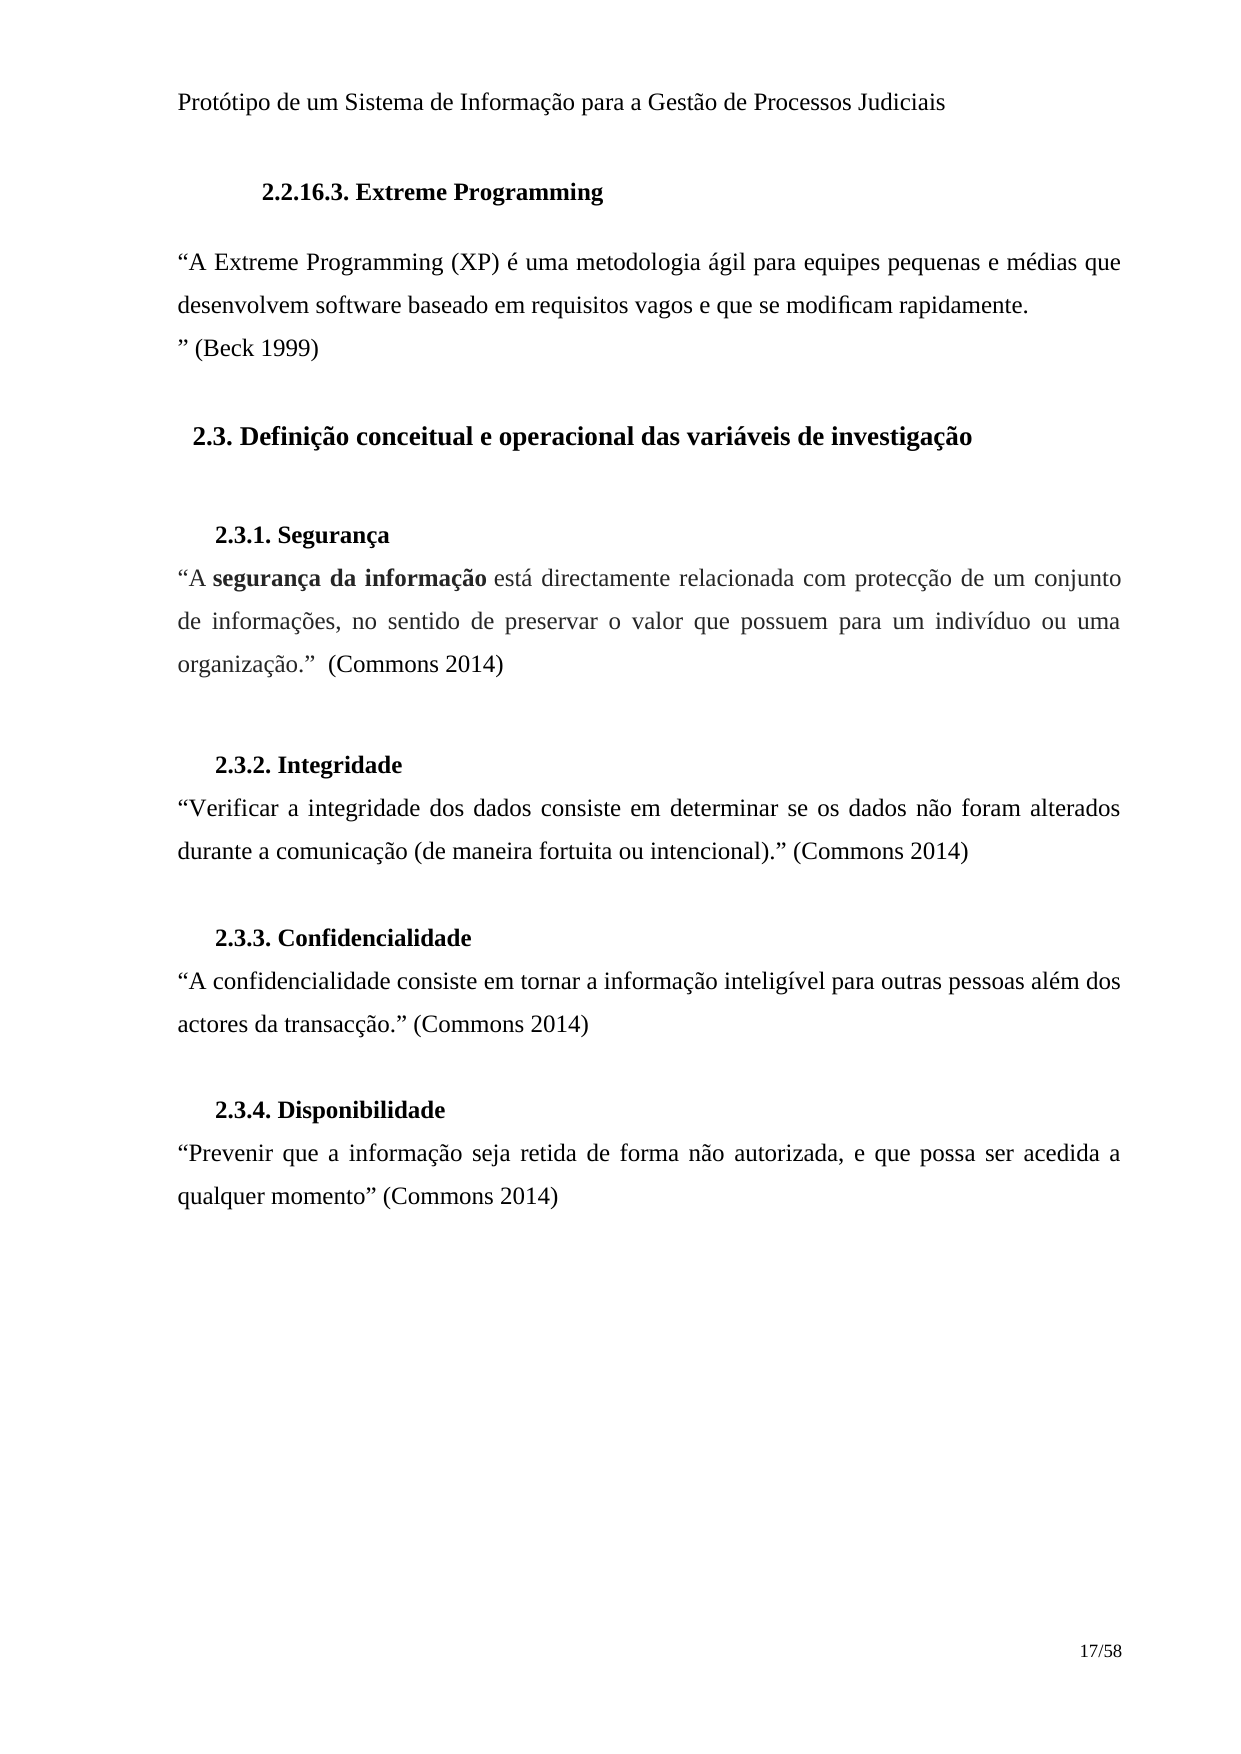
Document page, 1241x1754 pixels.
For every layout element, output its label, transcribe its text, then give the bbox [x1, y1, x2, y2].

text ” [177, 333, 1122, 362]
text “A confidencialidade consiste em tornar a informação inteligível para outras pessoas além dos actores da transacção.” [177, 966, 1122, 1038]
subtitle Disponibilidade [215, 1095, 1122, 1124]
subtitle Definição conceitual e operacional das variáveis de investigação [192, 420, 1122, 451]
text “Prevenir que a informação seja retida de forma não autorizada, e que possa ser acedida a qualquer momento” [177, 1138, 1122, 1210]
subtitle Extreme Programming [262, 177, 1122, 206]
text “A segurança da informação está directamente relacionada com protecção de um conjunto de informações, no sentido de preservar o valor que possuem para um indivíduo ou uma organização.” [177, 563, 1122, 606]
text “Verificar a integridade dos dados consiste em determinar se os dados não foram alterados durante a comunicação (de maneira fortuita ou intencional).” [177, 793, 1122, 865]
text “A segurança da informação está directamente relacionada com protecção de um conjunto de informações, no sentido de preservar o valor que possuem para um indivíduo ou uma organização.” [177, 635, 1122, 678]
subtitle Confidencialidade [215, 923, 1122, 951]
subtitle Segurança [215, 520, 1122, 549]
text “A Extreme Programming (XP) é uma metodologia ágil para equipes pequenas e médias que desenvolvem software baseado em requisitos vagos e que se modiﬁcam rapidamente. [177, 247, 1122, 319]
subtitle Integridade [215, 750, 1122, 779]
